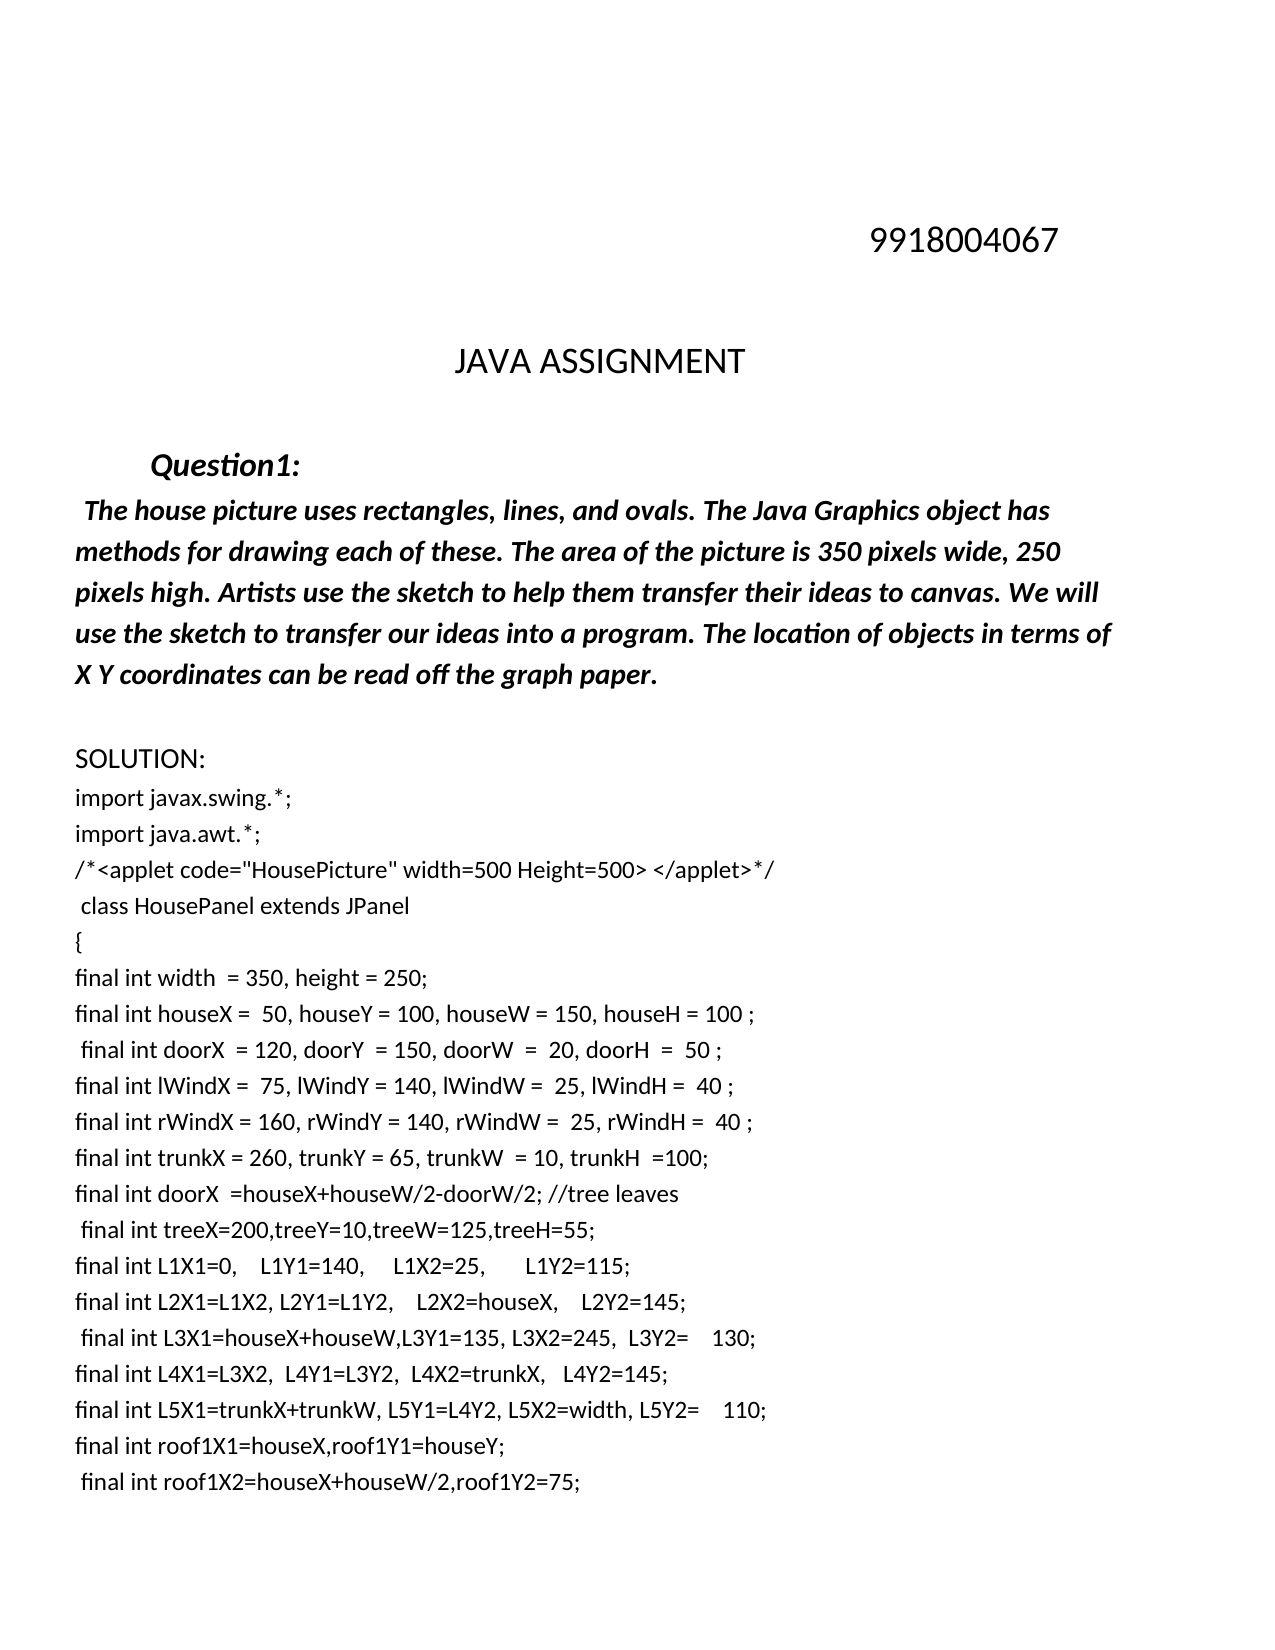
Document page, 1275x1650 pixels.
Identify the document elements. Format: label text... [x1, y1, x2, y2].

text import java.awt.*; [75, 818, 1125, 848]
text /*<applet code="HousePicture" width=500 Height=500> </applet>*/ [75, 854, 1125, 884]
text Question1: [150, 444, 1125, 485]
text final int L1X1=0, L1Y1=140, L1X2=25, L1Y2=115; [75, 1250, 1125, 1281]
text { [75, 926, 1125, 956]
text final int L3X1=houseX+houseW,L3Y1=135, L3X2=245, L3Y2= 130; [75, 1322, 1125, 1353]
text final int treeX=200,treeY=10,treeW=125,treeH=55; [75, 1214, 1125, 1245]
text class HousePanel extends JPanel [75, 890, 1125, 920]
text final int trunkX = 260, trunkY = 65, trunkW = 10, trunkH =100; [75, 1142, 1125, 1173]
text SOLUTION: [75, 740, 1125, 775]
text The house picture uses rectangles, lines, and ovals. The Java Graphics object has methods for drawing each of these. The area of the picture is 350 pixels wide, 250 pixels high. Artists use the sketch to help them transfer their ideas to canvas. We will use the sketch to transfer our ideas into a program. The location of objects in terms of X Y coordinates can be read off the graph paper. [75, 492, 1125, 691]
text final int roof1X1=houseX,roof1Y1=houseY; [75, 1430, 1125, 1461]
text import javax.swing.*; [75, 782, 1125, 812]
text final int L4X1=L3X2, L4Y1=L3Y2, L4X2=trunkX, L4Y2=145; [75, 1358, 1125, 1389]
text final int rWindX = 160, rWindY = 140, rWindW = 25, rWindH = 40 ; [75, 1106, 1125, 1137]
text final int lWindX = 75, lWindY = 140, lWindW = 25, lWindH = 40 ; [75, 1070, 1125, 1101]
text final int width = 350, height = 250; [75, 962, 1125, 992]
text final int doorX =houseX+houseW/2-doorW/2; //tree leaves [75, 1178, 1125, 1209]
text 9918004067 [75, 216, 1125, 262]
text final int L2X1=L1X2, L2Y1=L1Y2, L2X2=houseX, L2Y2=145; [75, 1286, 1125, 1317]
text final int houseX = 50, houseY = 100, houseW = 150, houseH = 100 ; [75, 998, 1125, 1028]
text final int doorX = 120, doorY = 150, doorW = 20, doorH = 50 ; [75, 1034, 1125, 1064]
text final int L5X1=trunkX+trunkW, L5Y1=L4Y2, L5X2=width, L5Y2= 110; [75, 1394, 1125, 1425]
text final int roof1X2=houseX+houseW/2,roof1Y2=75; [75, 1466, 1125, 1497]
text JAVA ASSIGNMENT [75, 337, 1125, 382]
